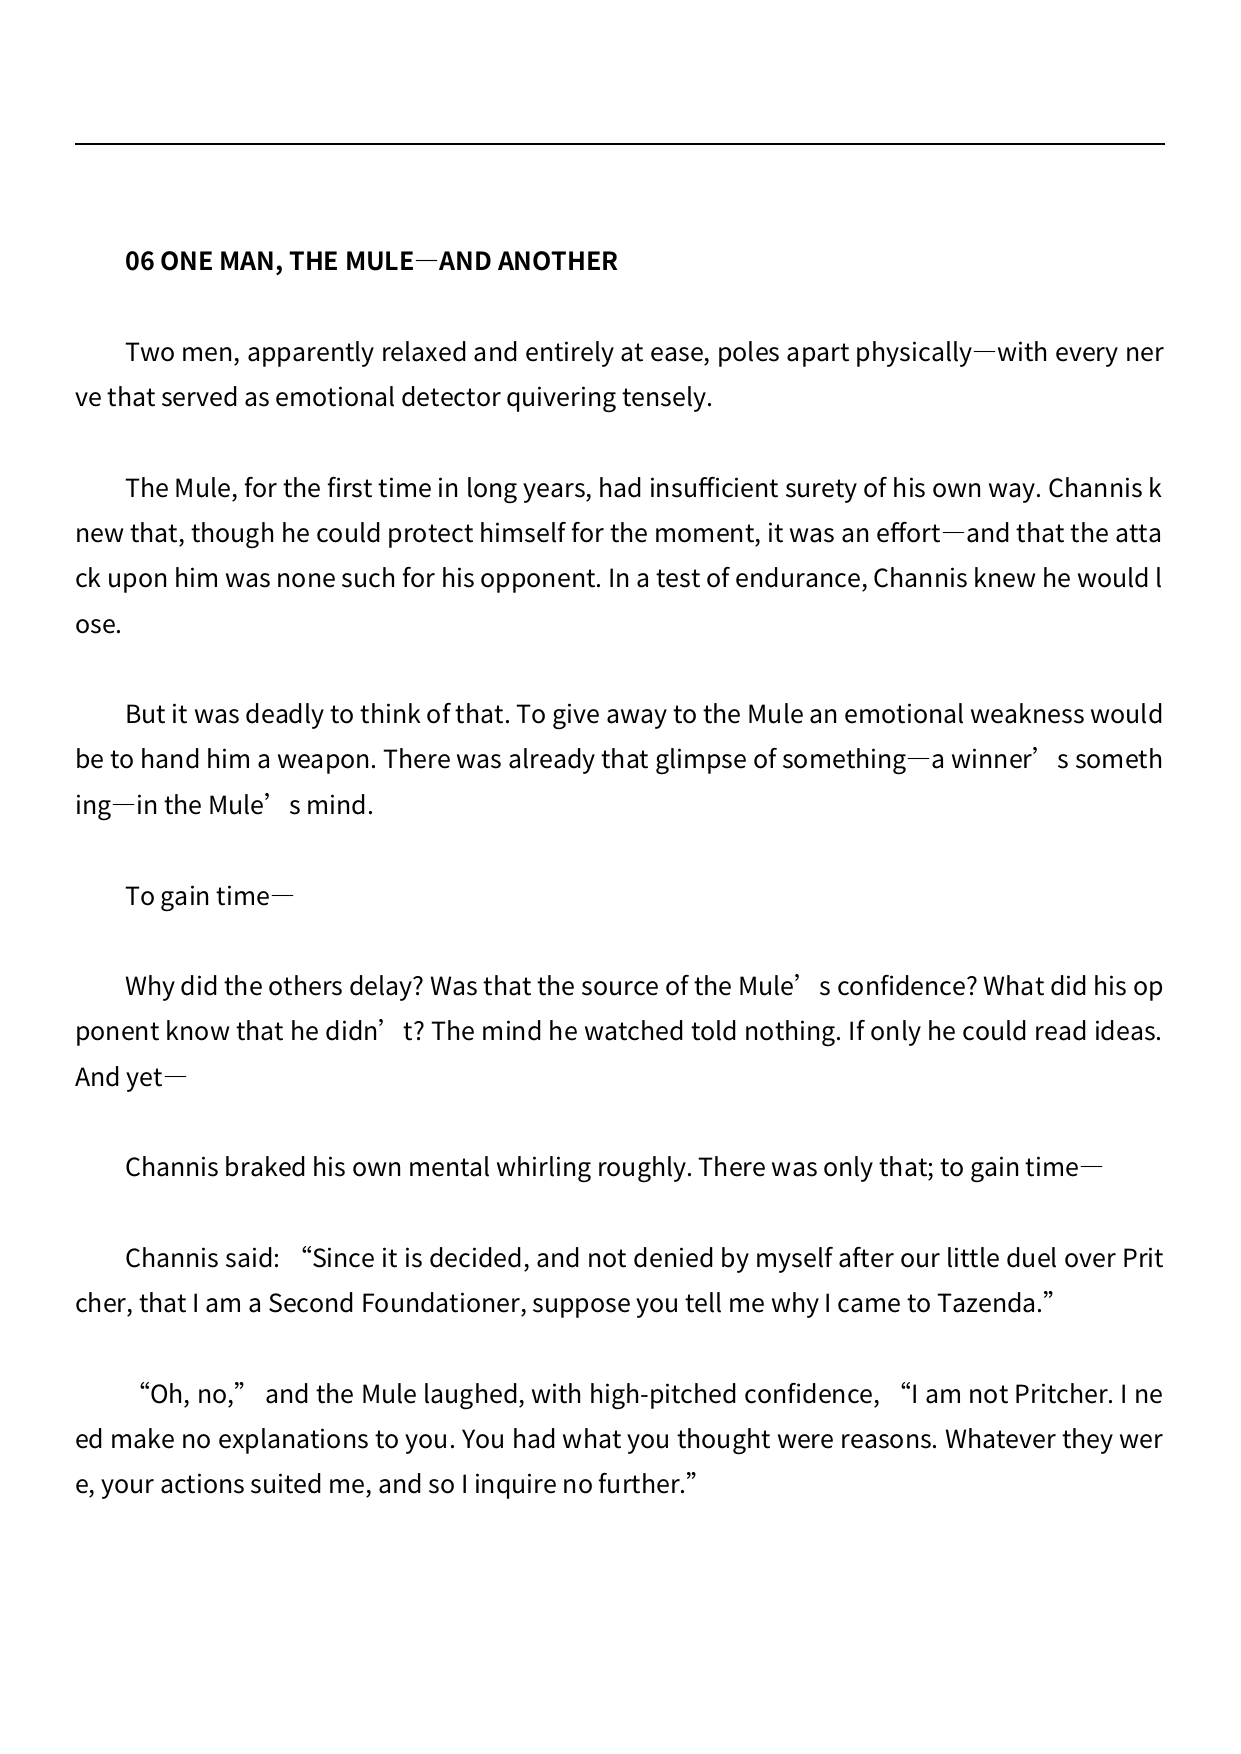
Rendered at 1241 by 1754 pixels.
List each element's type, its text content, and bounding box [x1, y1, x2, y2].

subtitle 06 ONE MAN, THE MULE—AND ANOTHER [75, 237, 1165, 282]
text Why did the others delay? Was that the source of the Mule’s confidence? What did his opponent know that he didn’t? The mind he watched told nothing. If only he could read ideas. And yet— [75, 962, 1165, 1098]
text Channis said: “Since it is decided, and not denied by myself after our little duel over Pritcher, that I am a Second Foundationer, suppose you tell me why I came to Tazenda.” [75, 1234, 1165, 1324]
text To gain time— [75, 871, 1165, 917]
text Two men, apparently relaxed and entirely at ease, poles apart physically—with every nerve that served as emotional detector quivering tensely. [75, 328, 1165, 418]
text But it was deadly to think of that. To give away to the Mule an emotional weakness would be to hand him a weapon. There was already that glimpse of something—a winner’s something—in the Mule’s mind. [75, 690, 1165, 826]
text “Oh, no,” and the Mule laughed, with high-pitched confidence, “I am not Pritcher. I need make no explanations to you. You had what you thought were reasons. Whatever they were, your actions suited me, and so I inquire no further.” [75, 1370, 1165, 1506]
text Channis braked his own mental whirling roughly. There was only that; to gain time— [75, 1143, 1165, 1189]
text The Mule, for the first time in long years, had insufficient surety of his own way. Channis knew that, though he could protect himself for the moment, it was an effort—and that the attack upon him was none such for his opponent. In a test of endurance, Channis knew he would lose. [75, 464, 1165, 645]
